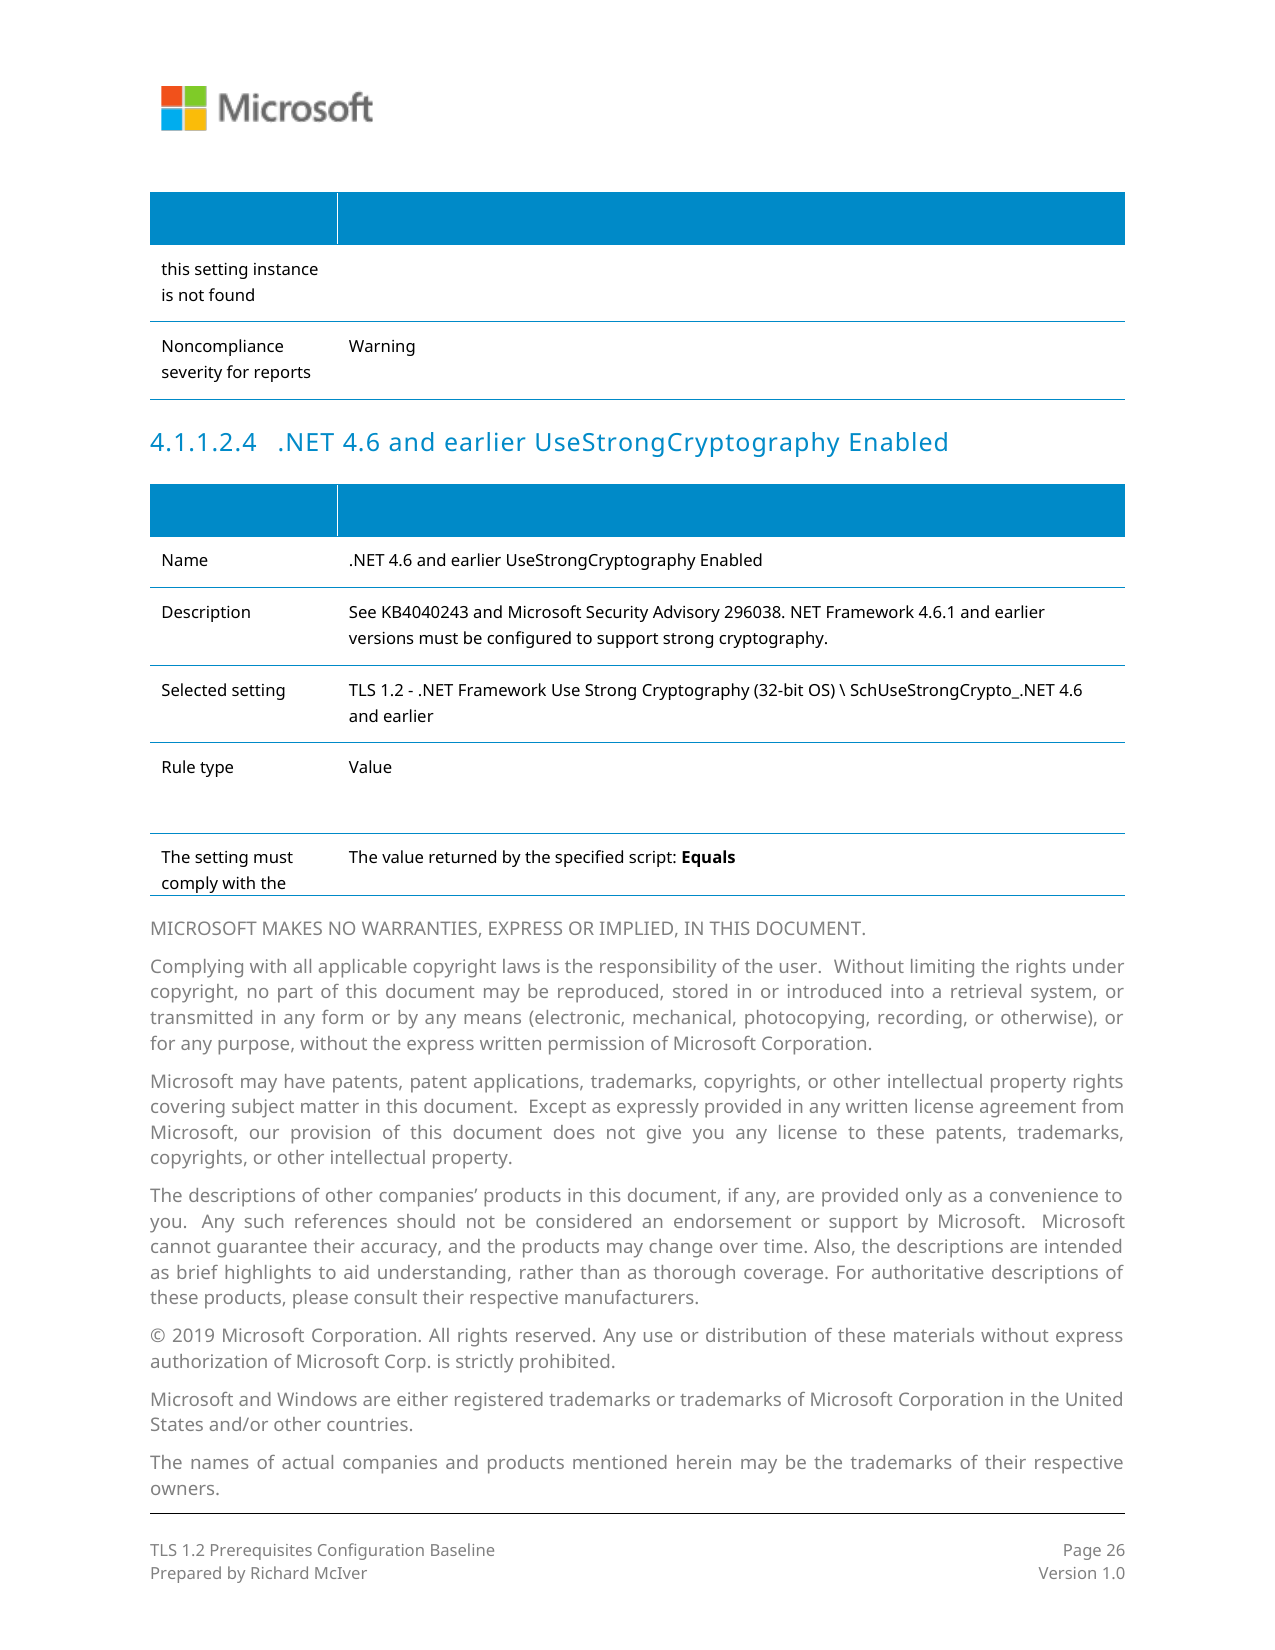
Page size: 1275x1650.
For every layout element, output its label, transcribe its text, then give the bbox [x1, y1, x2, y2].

table_header [150, 485, 337, 536]
table_cell Selected setting [150, 666, 337, 742]
table_cell Rule type [150, 743, 337, 832]
table_cell TLS 1.2 - .NET Framework Use Strong Cryptography (32-bit OS) \ SchUseStrongCrypto_.NET 4.6 and earlier [338, 666, 1125, 742]
table_cell Description [150, 588, 337, 665]
subtitle .NET 4.6 and earlier UseStrongCryptography Enabled [150, 425, 1125, 459]
table_cell The value returned by the specified script: Equals The following values: True [338, 834, 1125, 895]
table_header [150, 193, 337, 244]
table_cell Noncompliance severity for reports [150, 322, 337, 399]
table_cell Warning [338, 322, 1125, 399]
table_cell Value [338, 743, 1125, 832]
table_header [338, 485, 1125, 536]
table_cell Name [150, 537, 337, 587]
table_cell .NET 4.6 and earlier UseStrongCryptography Enabled [338, 537, 1125, 587]
table_cell Report noncompliance if this setting instance is not found [150, 245, 337, 321]
picture [161, 86, 374, 132]
table_cell The setting must comply with the following rule [150, 834, 337, 895]
table_cell See KB4040243 and Microsoft Security Advisory 296038. NET Framework 4.6.1 and earlier versions must be configured to support strong cryptography. [338, 588, 1125, 665]
table_header [338, 193, 1125, 244]
